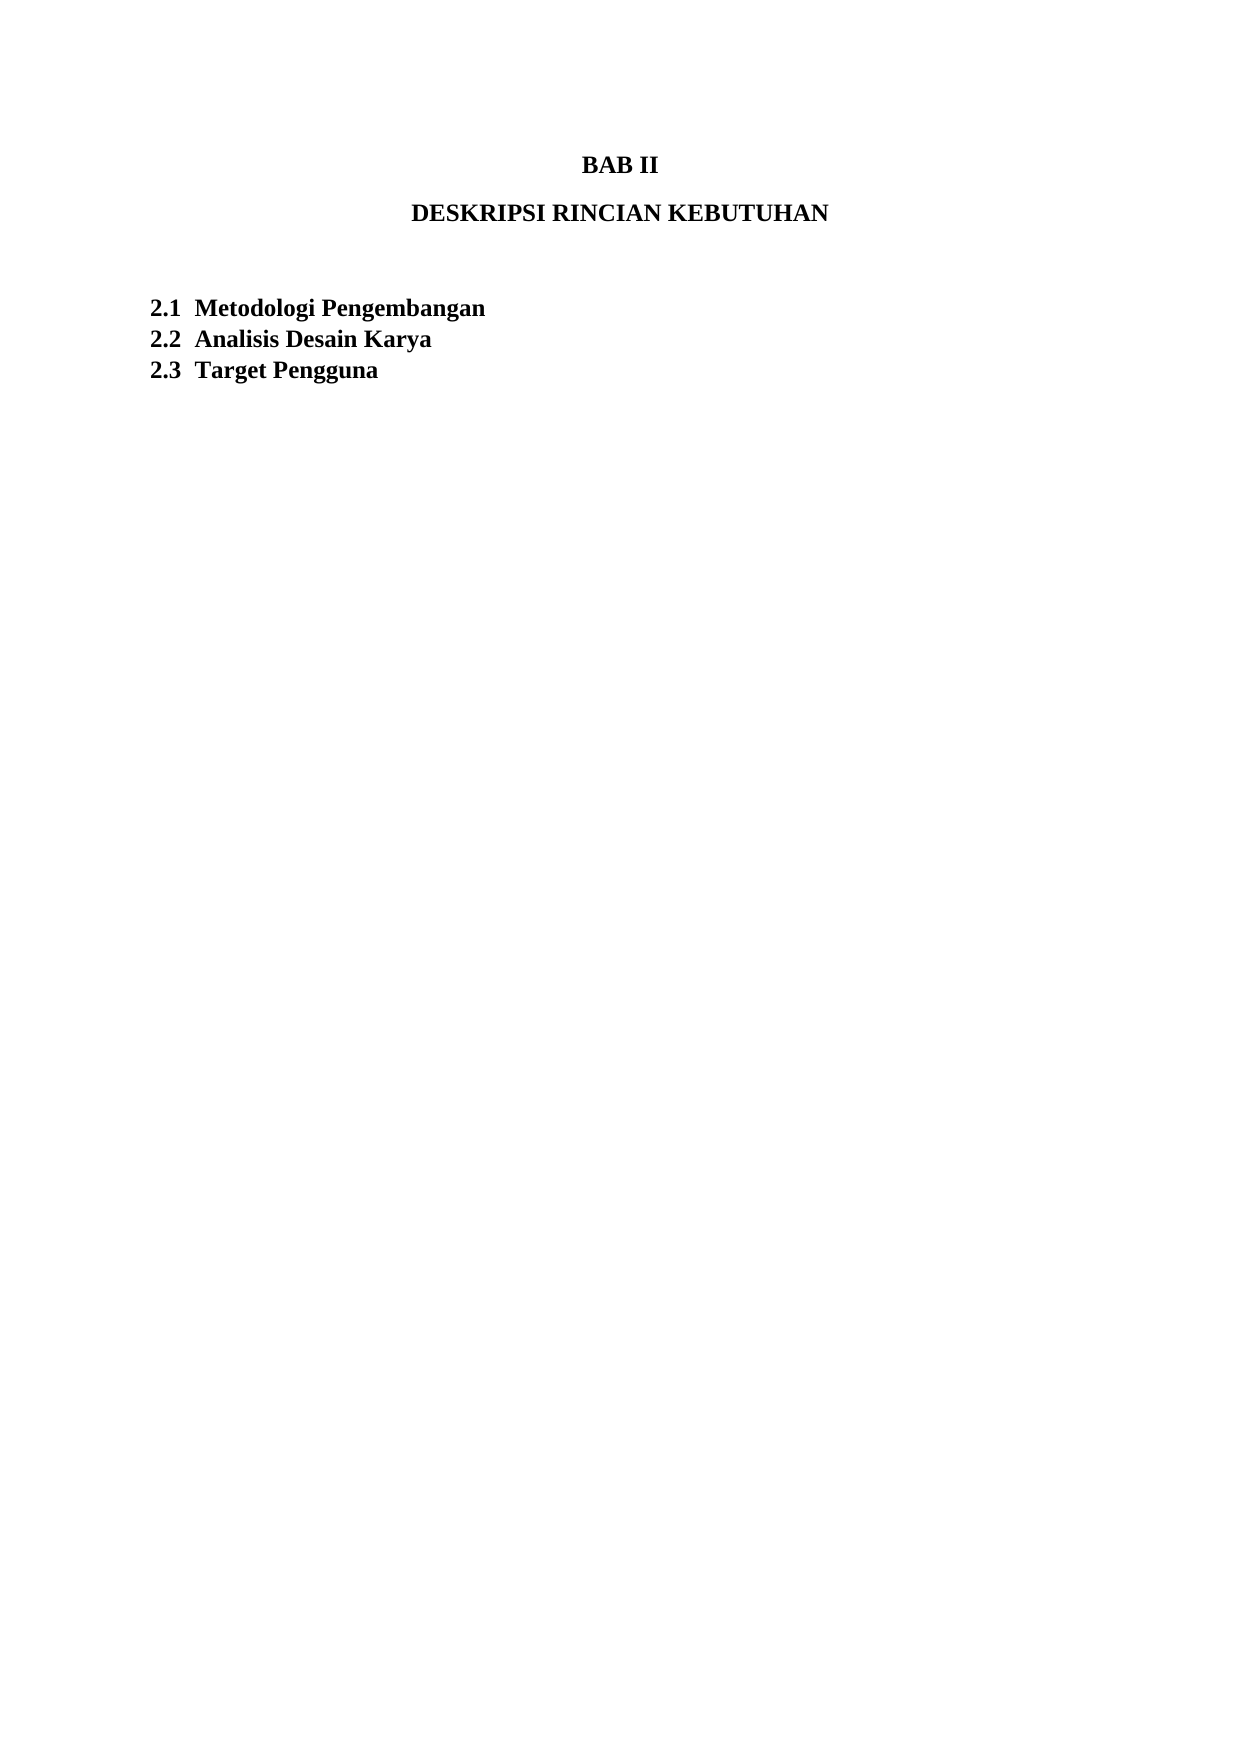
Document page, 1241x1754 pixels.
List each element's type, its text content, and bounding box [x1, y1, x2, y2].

list Analisis Desain Karya [150, 324, 1090, 353]
text DESKRIPSI RINCIAN KEBUTUHAN [150, 198, 1090, 226]
list Metodologi Pengembangan [150, 293, 1090, 322]
text BAB II [150, 150, 1090, 179]
list Target Pengguna [150, 355, 1090, 384]
